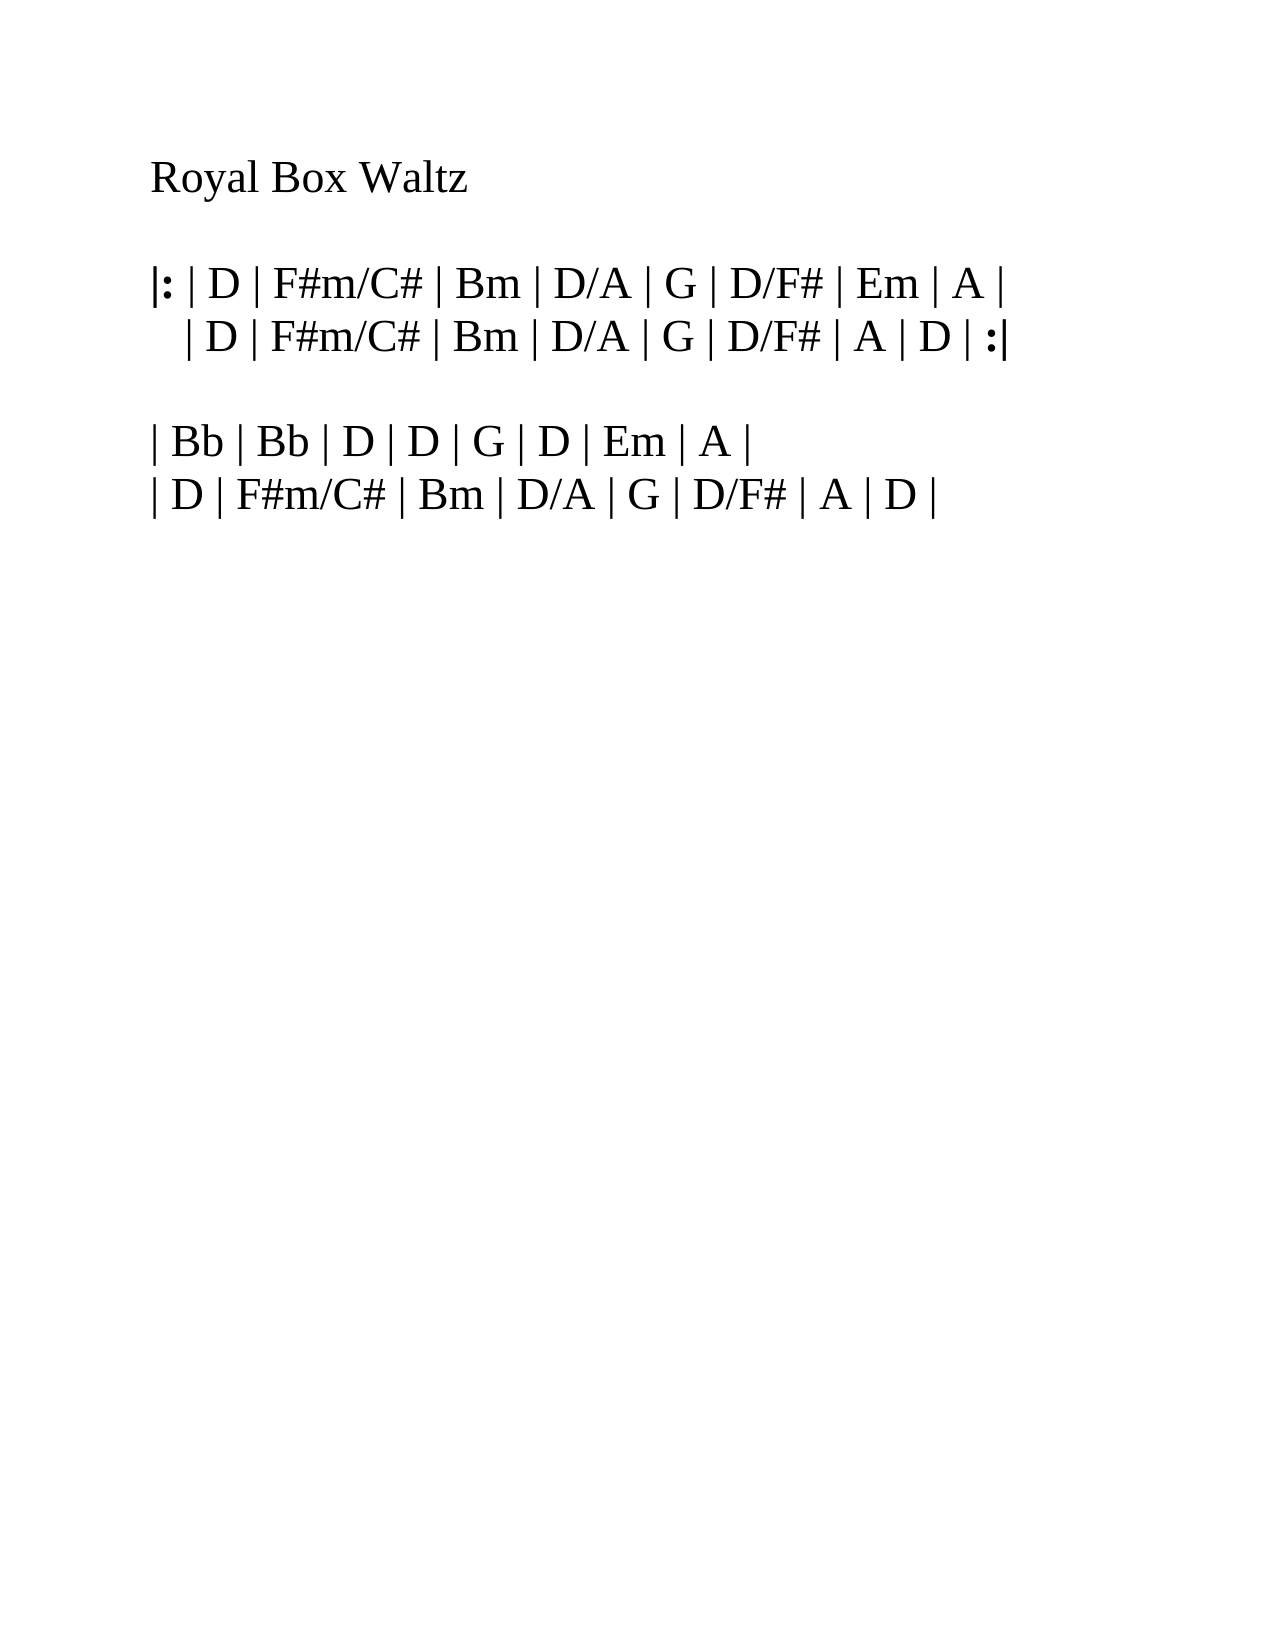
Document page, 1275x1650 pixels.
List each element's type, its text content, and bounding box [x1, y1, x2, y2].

text Royal Box Waltz [150, 150, 1125, 203]
text | D | F#m/C# | Bm | D/A | G | D/F# | A | D | :| [150, 308, 1125, 361]
text | D | F#m/C# | Bm | D/A | G | D/F# | A | D | [150, 466, 1125, 519]
text |: | D | F#m/C# | Bm | D/A | G | D/F# | Em | A | [150, 255, 1125, 308]
text | Bb | Bb | D | D | G | D | Em | A | [150, 413, 1125, 466]
